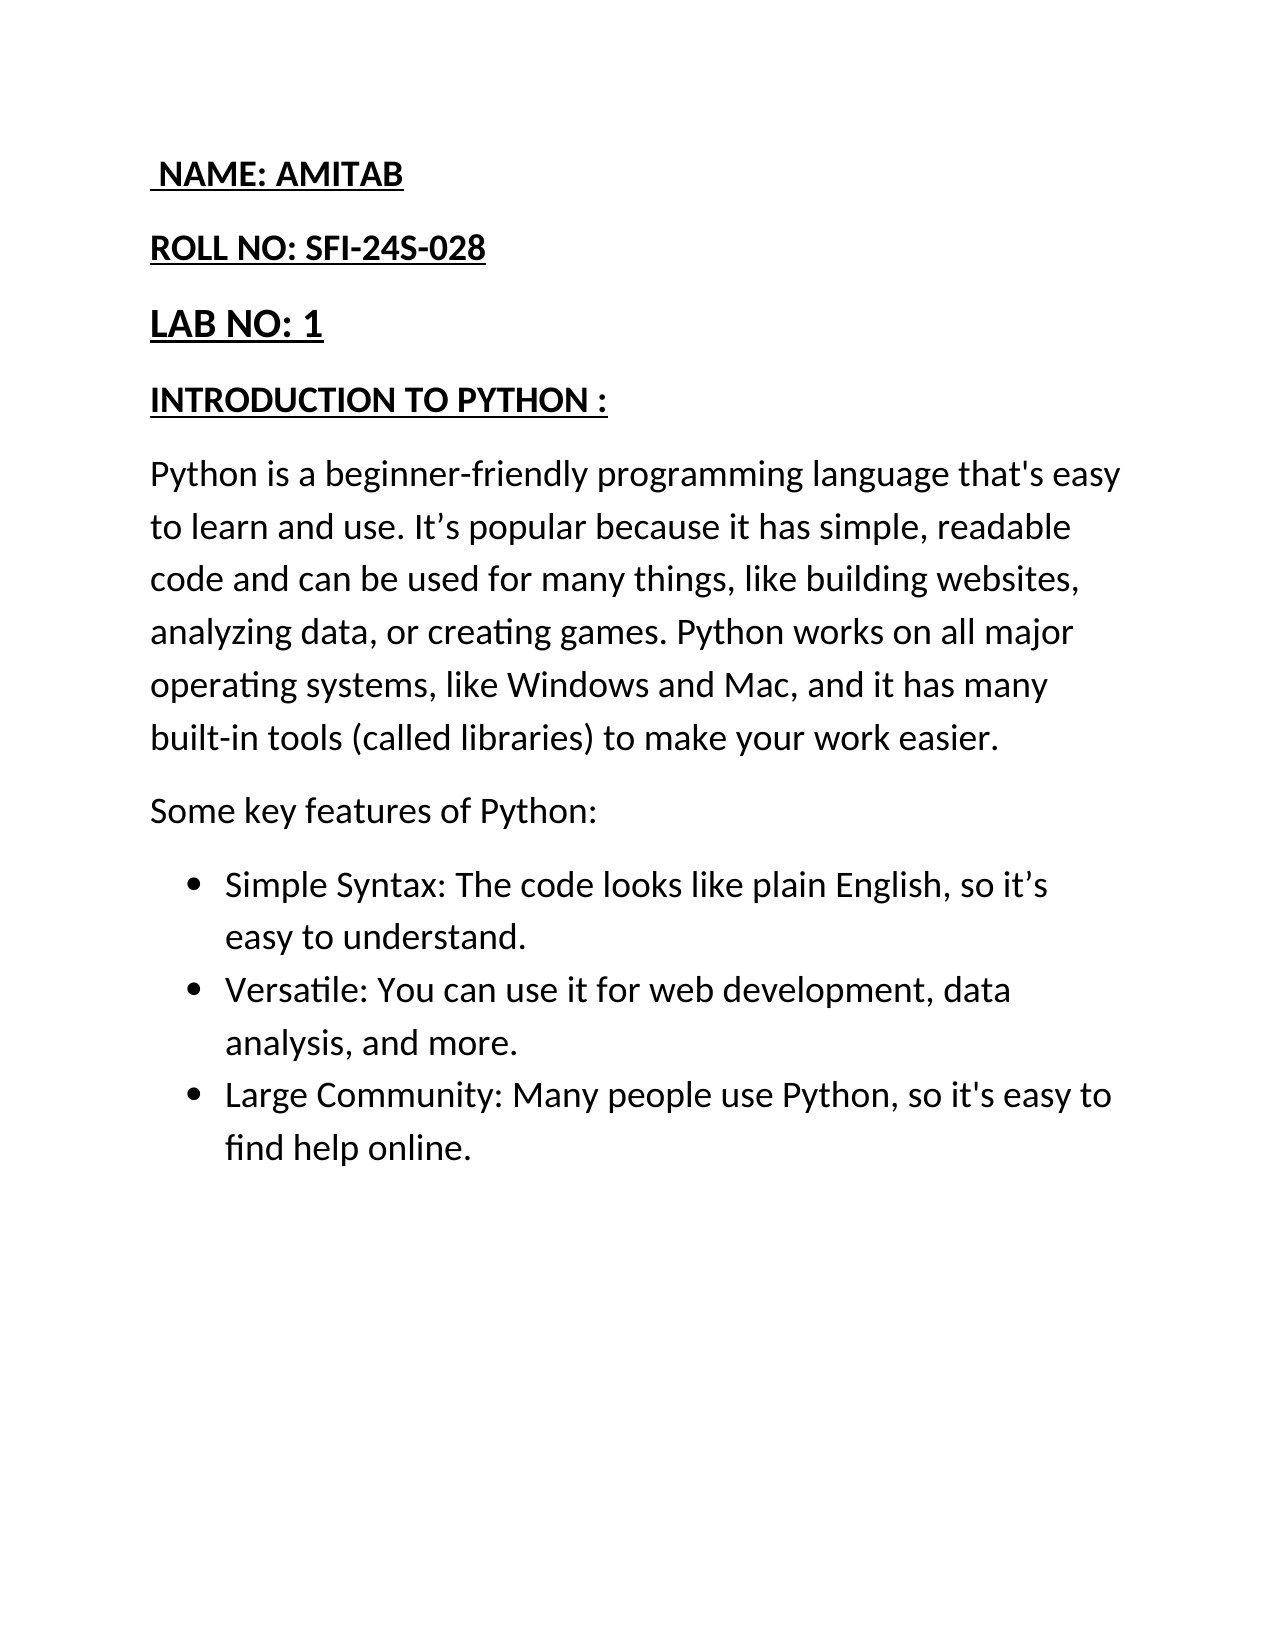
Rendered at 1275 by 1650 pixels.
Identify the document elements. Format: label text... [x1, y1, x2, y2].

list Simple Syntax: The code looks like plain English, so it’s easy to understand. [187, 861, 1125, 959]
list Large Community: Many people use Python, so it's easy to find help online. [187, 1071, 1125, 1170]
text Some key features of Python: [150, 787, 1125, 833]
text Python is a beginner-friendly programming language that's easy to learn and use. It’s popular because it has simple, readable code and can be used for many things, like building websites, analyzing data, or creating games. Python works on all major operating systems, like Windows and Mac, and it has many built-in tools (called libraries) to make your work easier. [150, 450, 1125, 759]
text LAB NO: 1 [150, 297, 1125, 348]
list Versatile: You can use it for web development, data analysis, and more. [187, 966, 1125, 1064]
text ROLL NO: SFI-24S-028 [150, 223, 1125, 269]
text INTRODUCTION TO PYTHON : [150, 376, 1125, 422]
text NAME: AMITAB [150, 150, 1125, 196]
